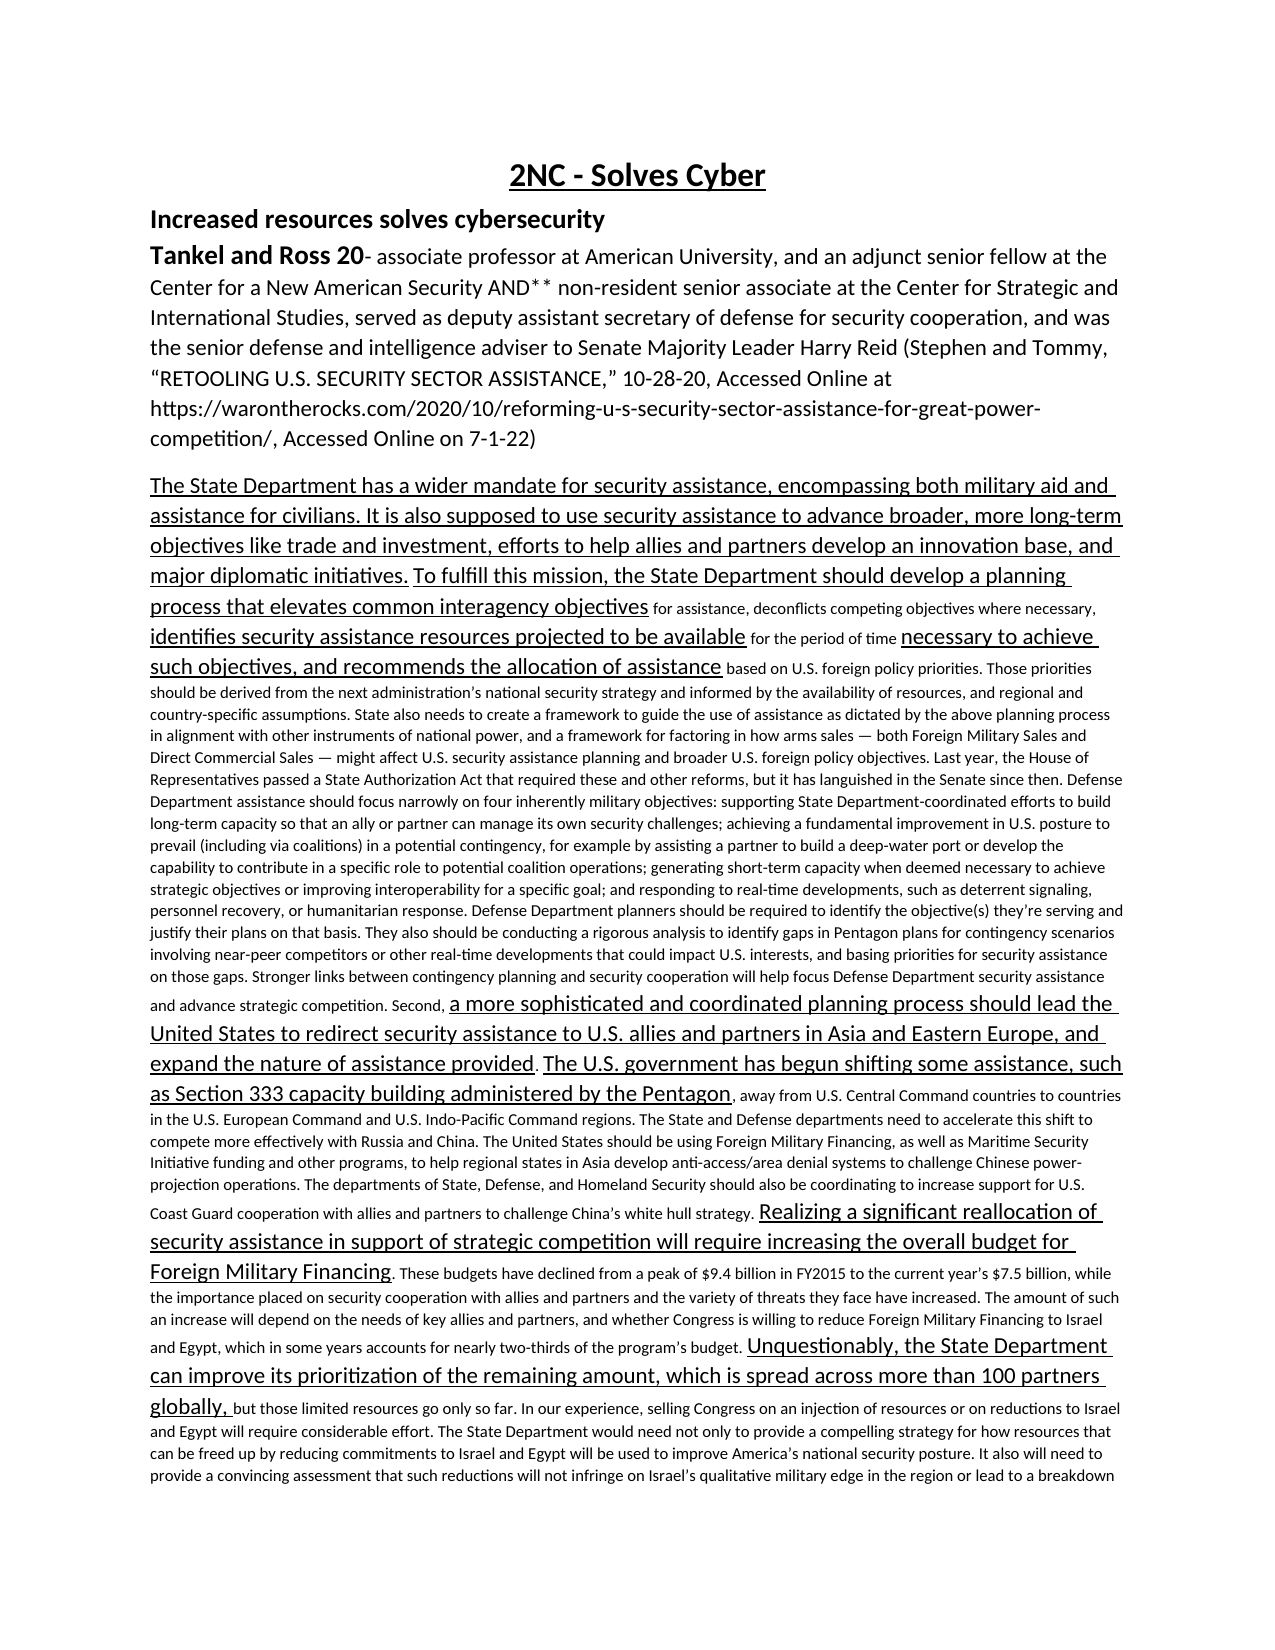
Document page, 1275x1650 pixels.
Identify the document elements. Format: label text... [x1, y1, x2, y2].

subtitle Increased resources solves cybersecurity [150, 202, 1125, 235]
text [150, 471, 1125, 1486]
subtitle 2NC - Solves Cyber [150, 154, 1125, 195]
text Tankel and Ross 20- associate professor at American University, and an adjunct senior fellow at the Center for a New American Security AND** non-resident senior associate at the Center for Strategic and International Studies, served as deputy assistant secretary of defense for security cooperation, and was the senior defense and intelligence adviser to Senate Majority Leader Harry Reid (Stephen and Tommy, “RETOOLING U.S. SECURITY SECTOR ASSISTANCE,” 10-28-20, Accessed Online at https://warontherocks.com/2020/10/reforming-u-s-security-sector-assistance-for-great-power-competition/, Accessed Online on 7-1-22) [150, 238, 1125, 452]
